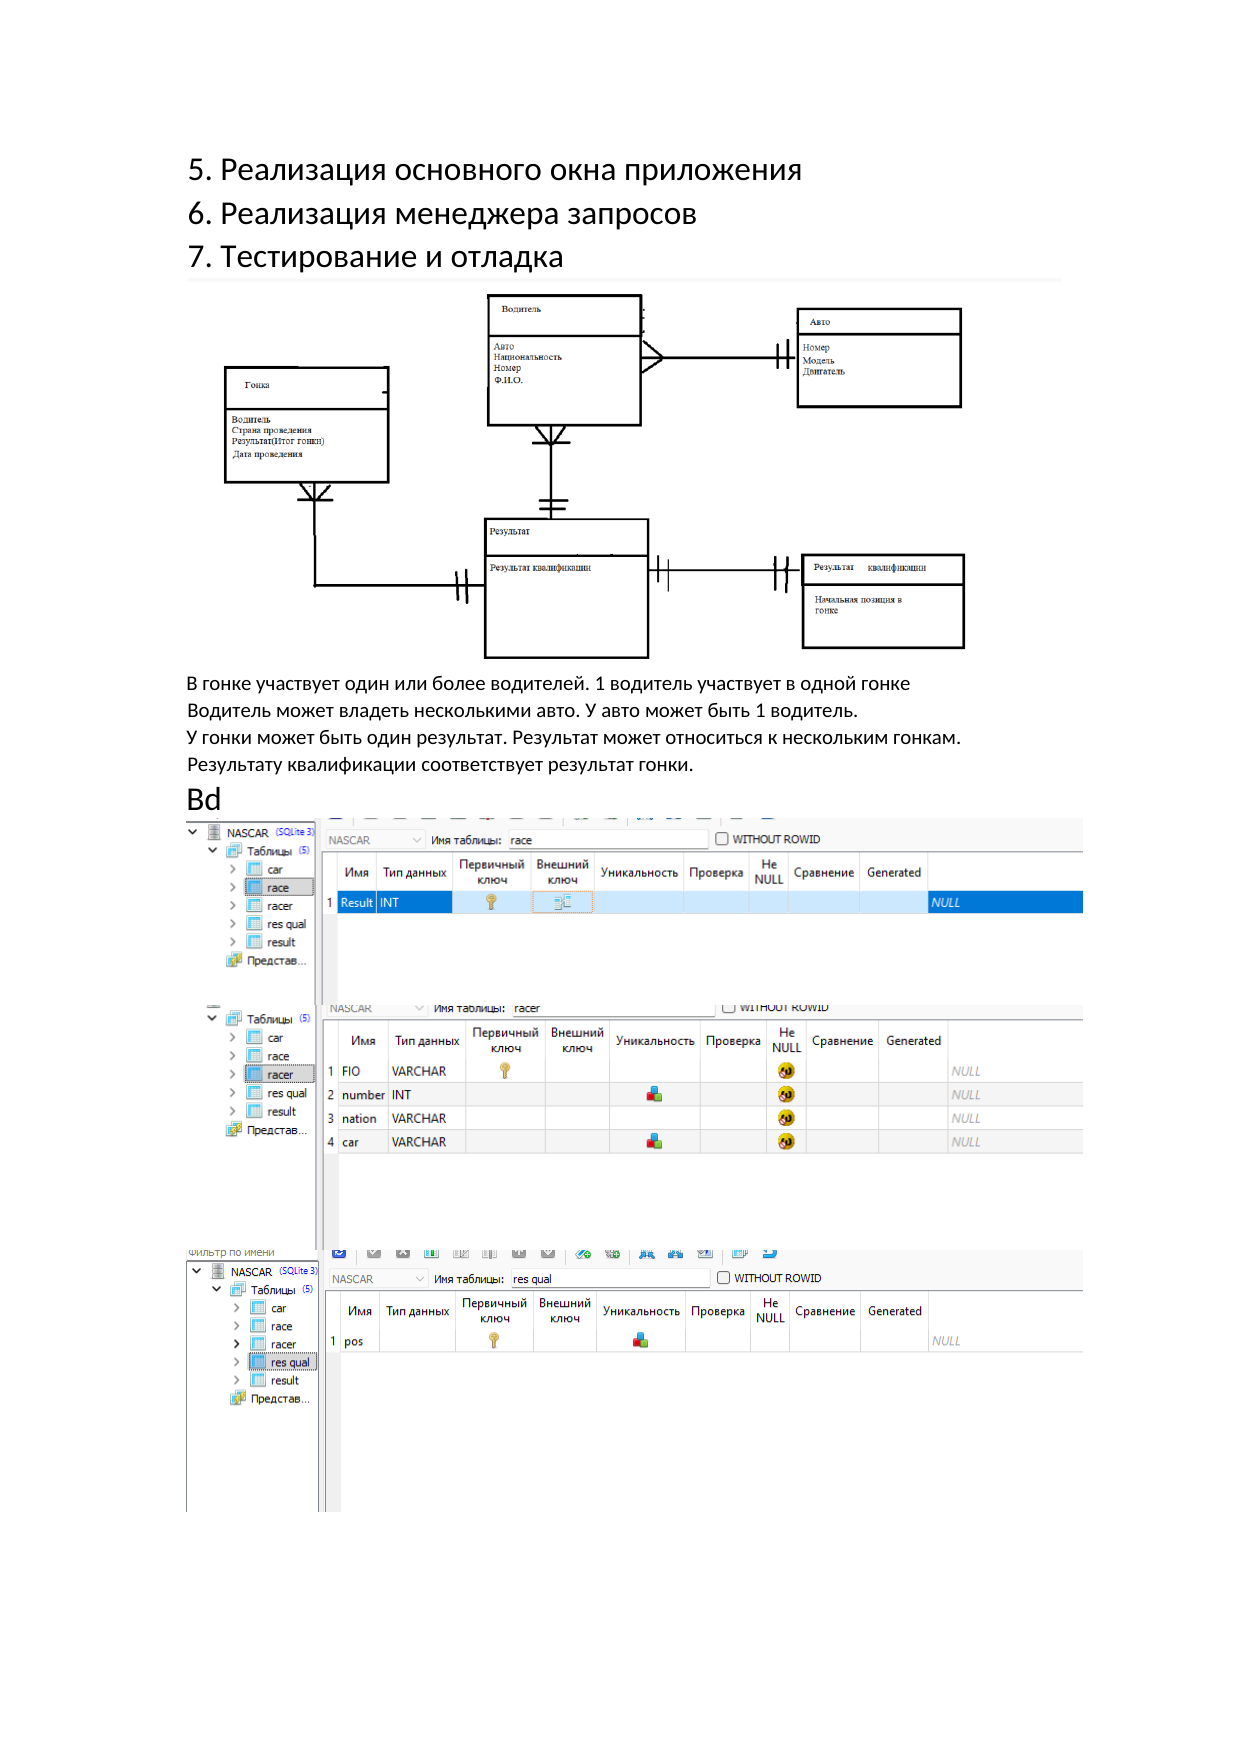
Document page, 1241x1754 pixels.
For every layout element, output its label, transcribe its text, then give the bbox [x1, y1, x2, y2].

list Реализация основного окна приложения [187, 148, 1071, 189]
text Bd [186, 778, 1071, 818]
picture [187, 278, 1062, 659]
list Тестирование и отладка [187, 235, 1071, 276]
text У гонки может быть один результат. Результат может относиться к нескольким гонкам. Результату квалификации соответствует результат гонки. [186, 724, 964, 776]
list Реализация менеджера запросов [187, 192, 1071, 233]
picture [186, 818, 1083, 1512]
